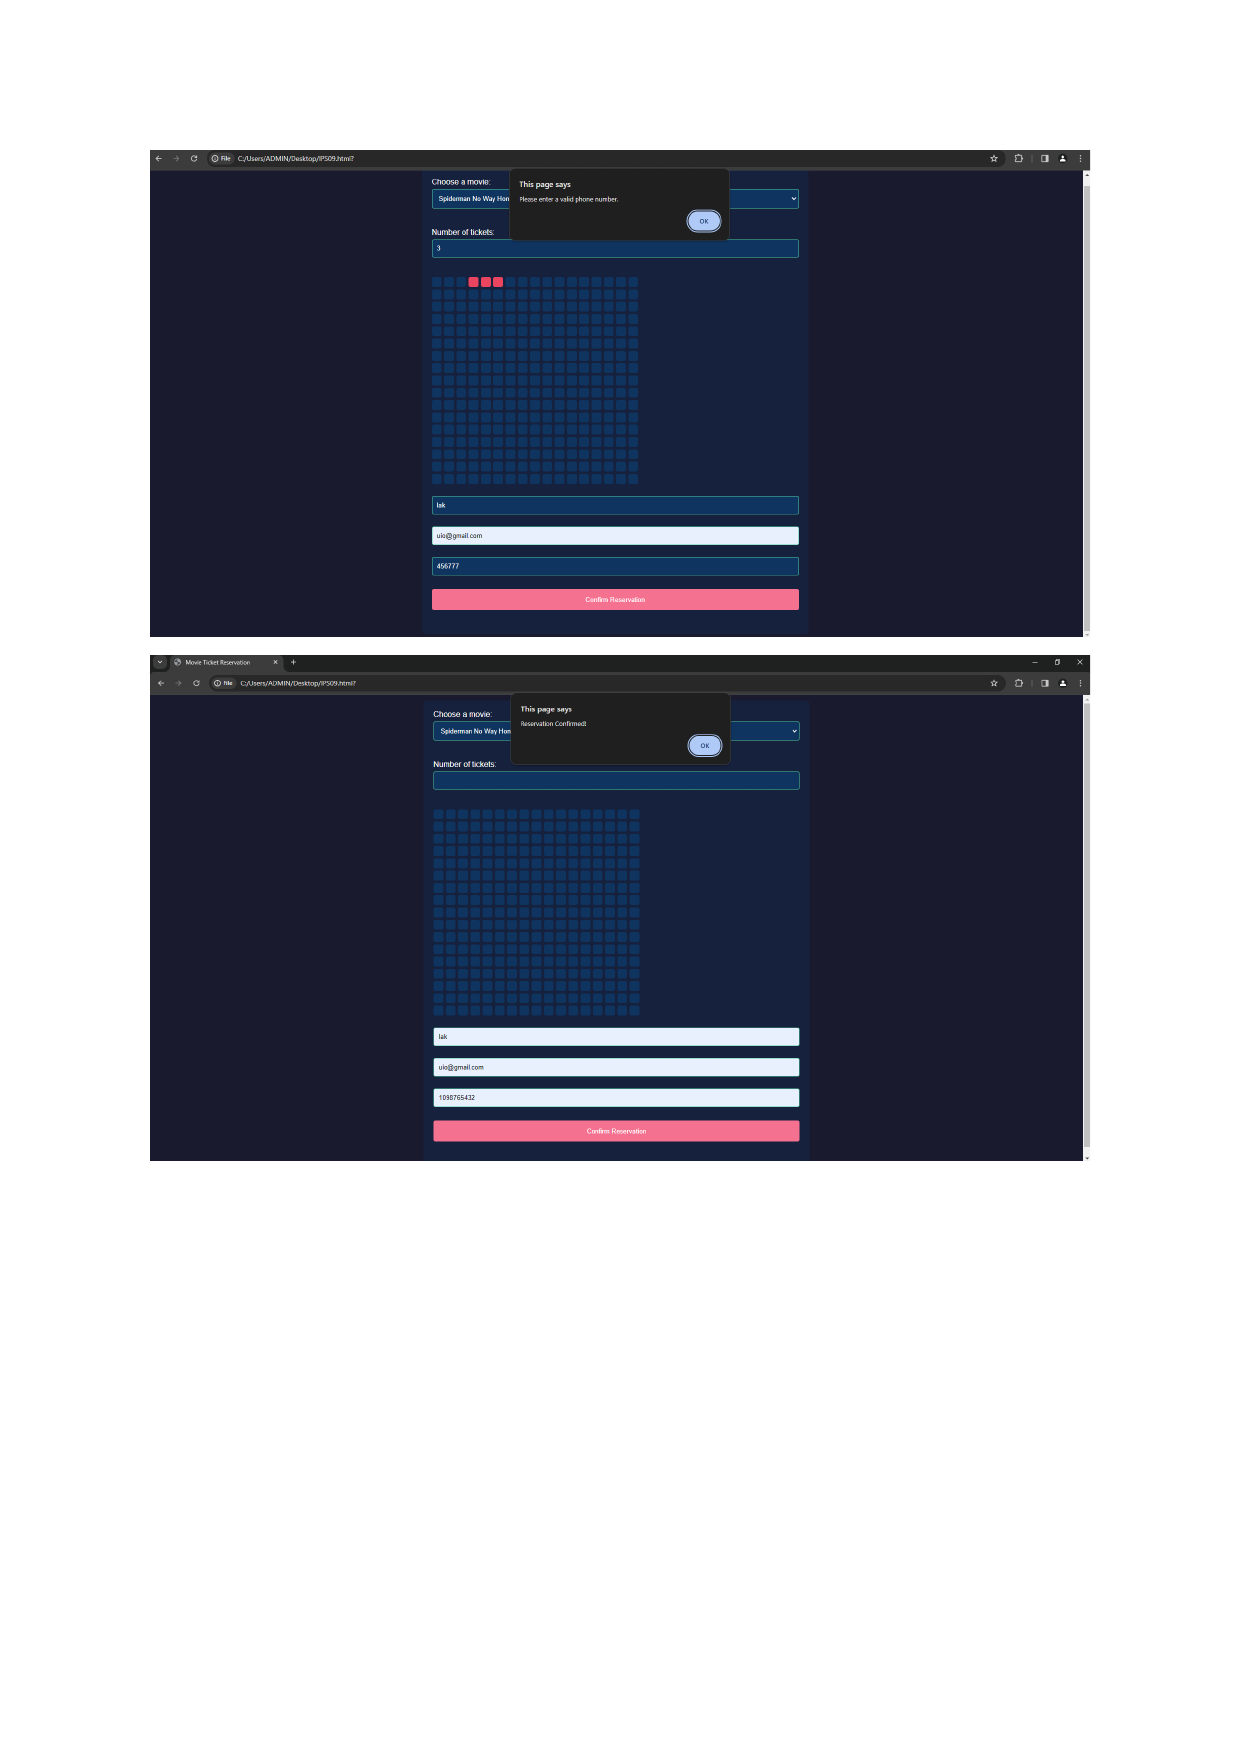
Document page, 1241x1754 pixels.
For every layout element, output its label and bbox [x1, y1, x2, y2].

picture [150, 150, 1091, 637]
picture [150, 655, 1091, 1161]
